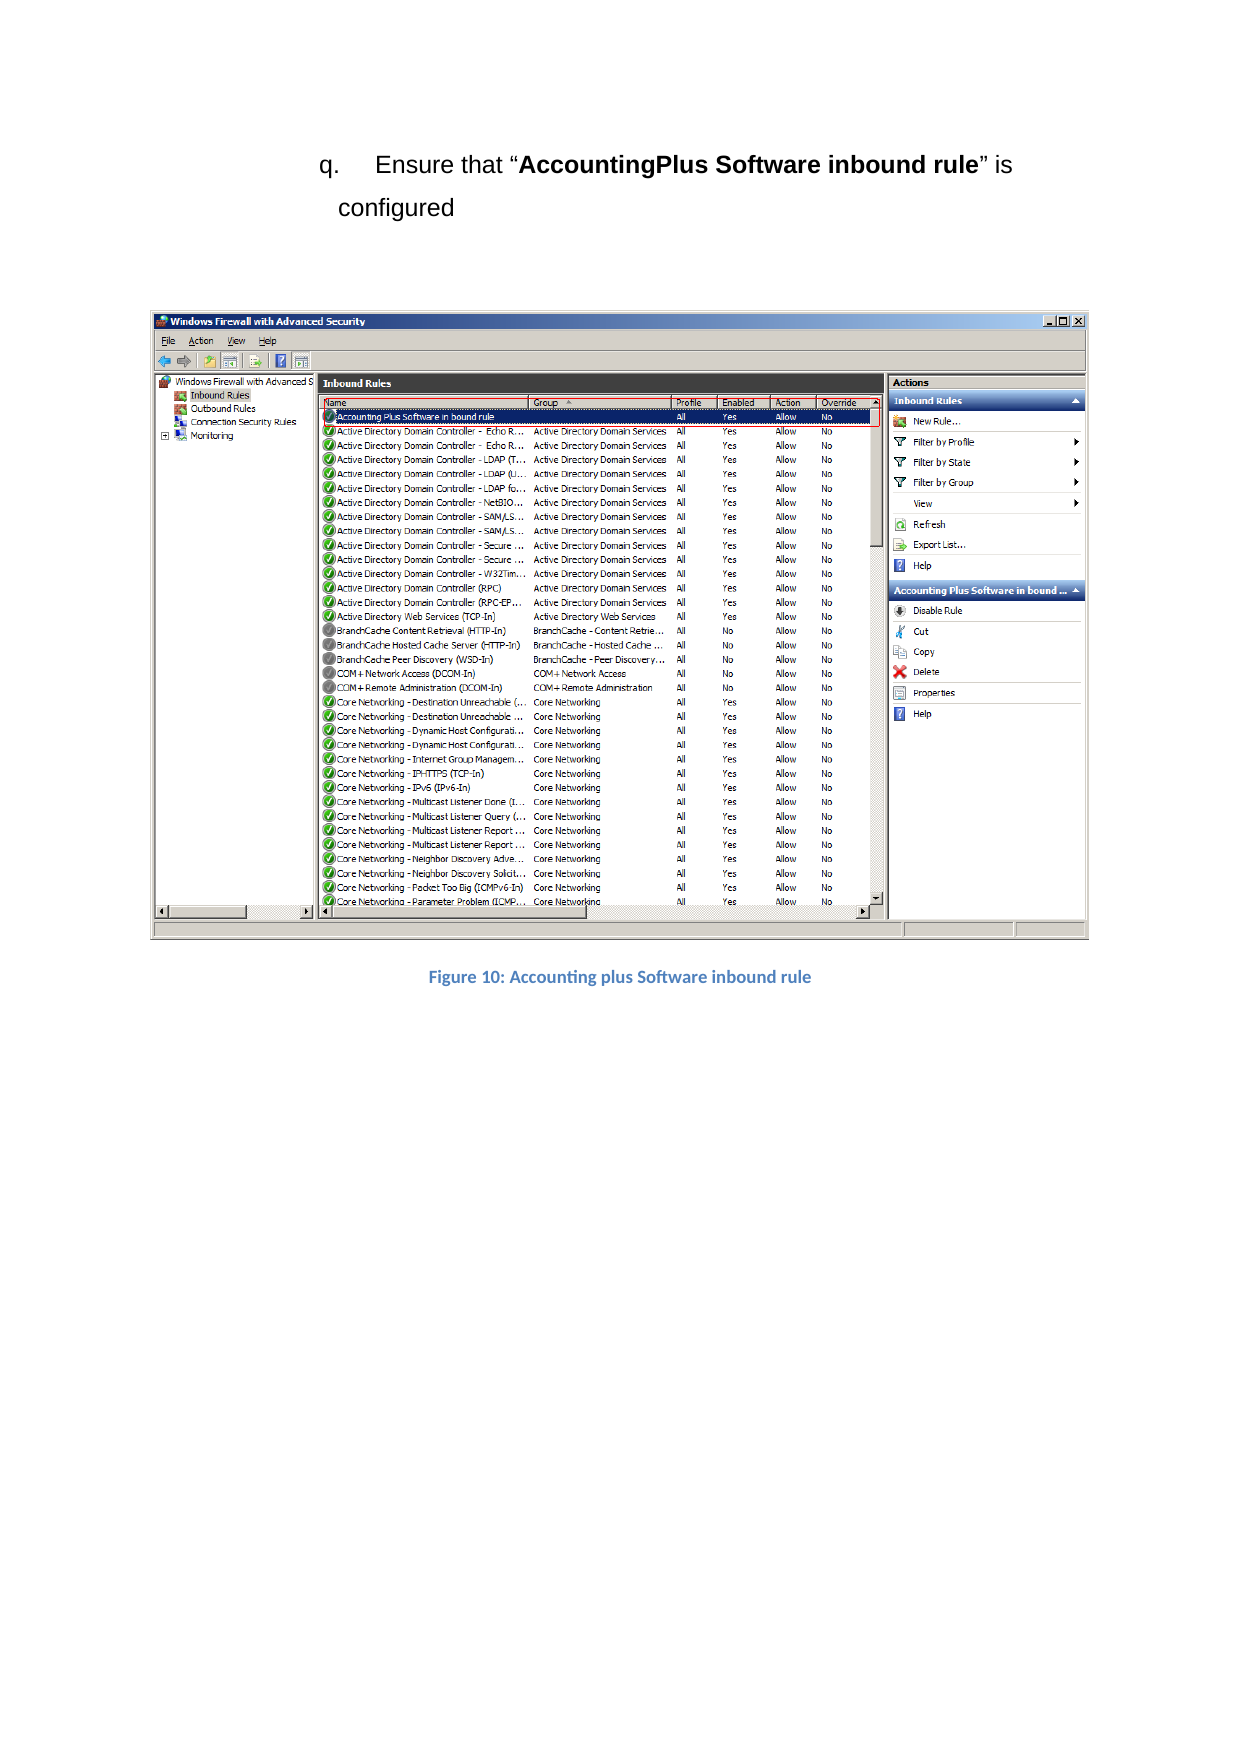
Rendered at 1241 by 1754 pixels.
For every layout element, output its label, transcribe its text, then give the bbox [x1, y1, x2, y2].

list Ensure that “AccountingPlus Software inbound rule” is configured [319, 150, 1090, 222]
picture [150, 310, 1089, 940]
text Figure 10: Accounting plus Software inbound rule [150, 965, 1090, 988]
